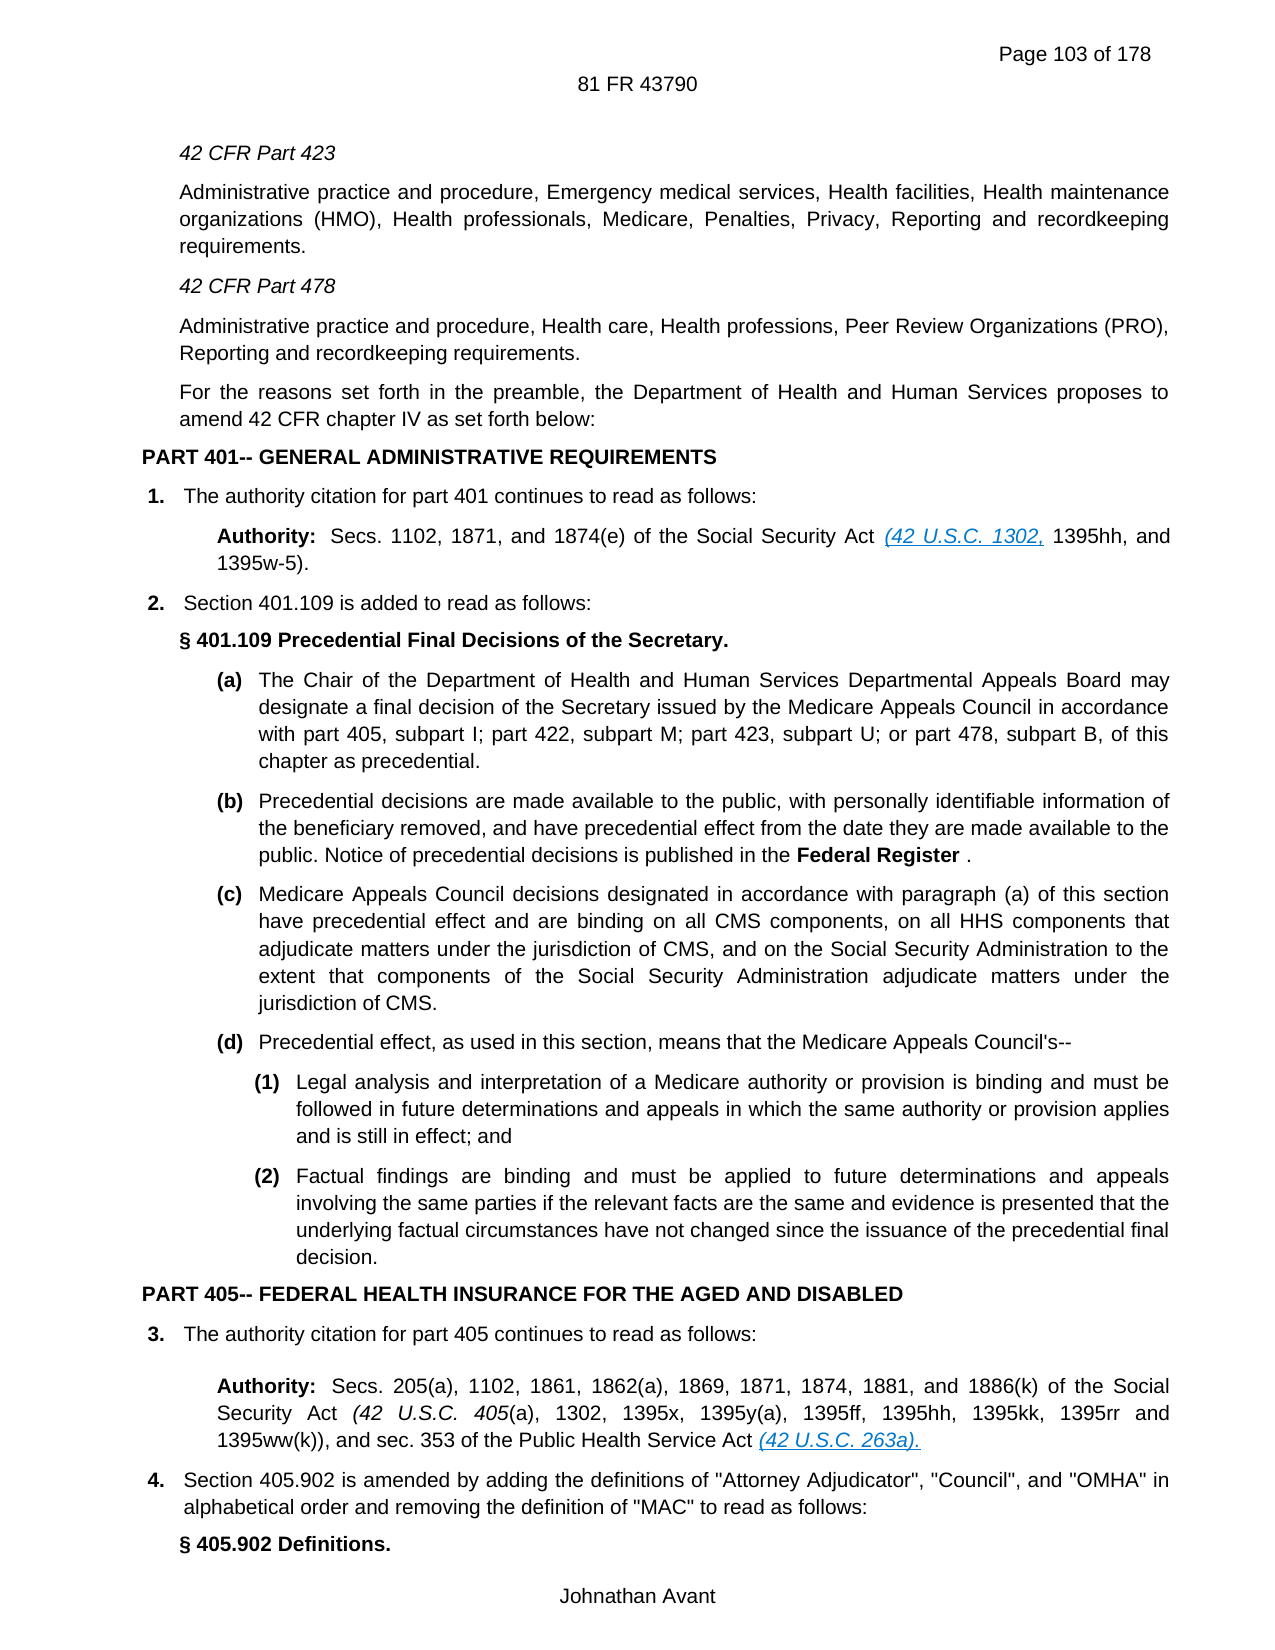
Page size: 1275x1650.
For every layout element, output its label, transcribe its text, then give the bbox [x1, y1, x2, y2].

list Section 405.902 is amended by adding the definitions of "Attorney Adjudicator", "Council", and "OMHA" in alphabetical order and removing the definition of "MAC" to read as follows: [142, 1464, 1171, 1519]
list The authority citation for part 401 continues to read as follows: [142, 481, 1171, 508]
list RANCE FOR THE AGED AND DISABLED [142, 1281, 1171, 1306]
text For the reasons set forth in the preamble, the Department of Health and Human Services proposes to amend 42 CFR chapter IV as set forth below: [179, 377, 1171, 431]
list Factual findings are binding and must be applied to future determinations and appeals involving the same parties if the relevant facts are the same and evidence is presented that the underlying factual circumstances have not changed since the issuance of the precedential final decision. [254, 1160, 1171, 1269]
list Medicare Appeals Council decisions designated in accordance with paragraph (a) of this section have precedential effect and are binding on all CMS components, on all HHS components that adjudicate matters under the jurisdiction of CMS, and on the Social Security Administration to the extent that components of the Social Security Administration adjudicate matters under the jurisdiction of CMS. [217, 879, 1171, 1014]
text Authority: Secs. 1102, 1871, and 1874(e) of the Social Security Act (42 U.S.C. 1302, 1395hh, and 1395w-5). [217, 521, 1171, 575]
list Legal analysis and interpretation of a Medicare authority or provision is binding and must be followed in future determinations and appeals in which the same authority or provision applies and is still in effect; and [254, 1067, 1171, 1148]
list IVE REQUIREMENTS [142, 444, 1171, 469]
text Authority: Secs. 205(a), 1102, 1861, 1862(a), 1869, 1871, 1874, 1881, and 1886(k) of the Social Security Act (42 U.S.C. 405(a), 1302, 1395x, 1395y(a), 1395ff, 1395hh, 1395kk, 1395rr and 1395ww(k)), and sec. 353 of the Public Health Service Act (42 U.S.C. 263a). [217, 1371, 1171, 1452]
list Section 401.109 is added to read as follows: [142, 587, 1171, 614]
text 42 CFR Part 423 [179, 137, 1171, 164]
list The authority citation for part 405 continues to read as follows: [142, 1319, 1171, 1346]
list The Chair of the Department of Health and Human Services Departmental Appeals Board may designate a final decision of the Secretary issued by the Medicare Appeals Council in accordance with part 405, subpart I; part 422, subpart M; part 423, subpart U; or part 478, subpart B, of this chapter as precedential. [217, 664, 1171, 773]
text Administrative practice and procedure, Health care, Health professions, Peer Review Organizations (PRO), Reporting and recordkeeping requirements. [179, 310, 1171, 364]
list ecisions of the Secretary. [179, 627, 1171, 652]
list Precedential decisions are made available to the public, with personally identifiable information of the beneficiary removed, and have precedential effect from the date they are made available to the public. Notice of precedential decisions is published in the Federal Register . [217, 785, 1171, 867]
text 42 CFR Part 478 [179, 271, 1171, 298]
list Precedential effect, as used in this section, means that the Medicare Appeals Council's-- [217, 1027, 1171, 1054]
text Administrative practice and procedure, Emergency medical services, Health facilities, Health maintenance organizations (HMO), Health professionals, Medicare, Penalties, Privacy, Reporting and recordkeeping requirements. [179, 177, 1171, 258]
